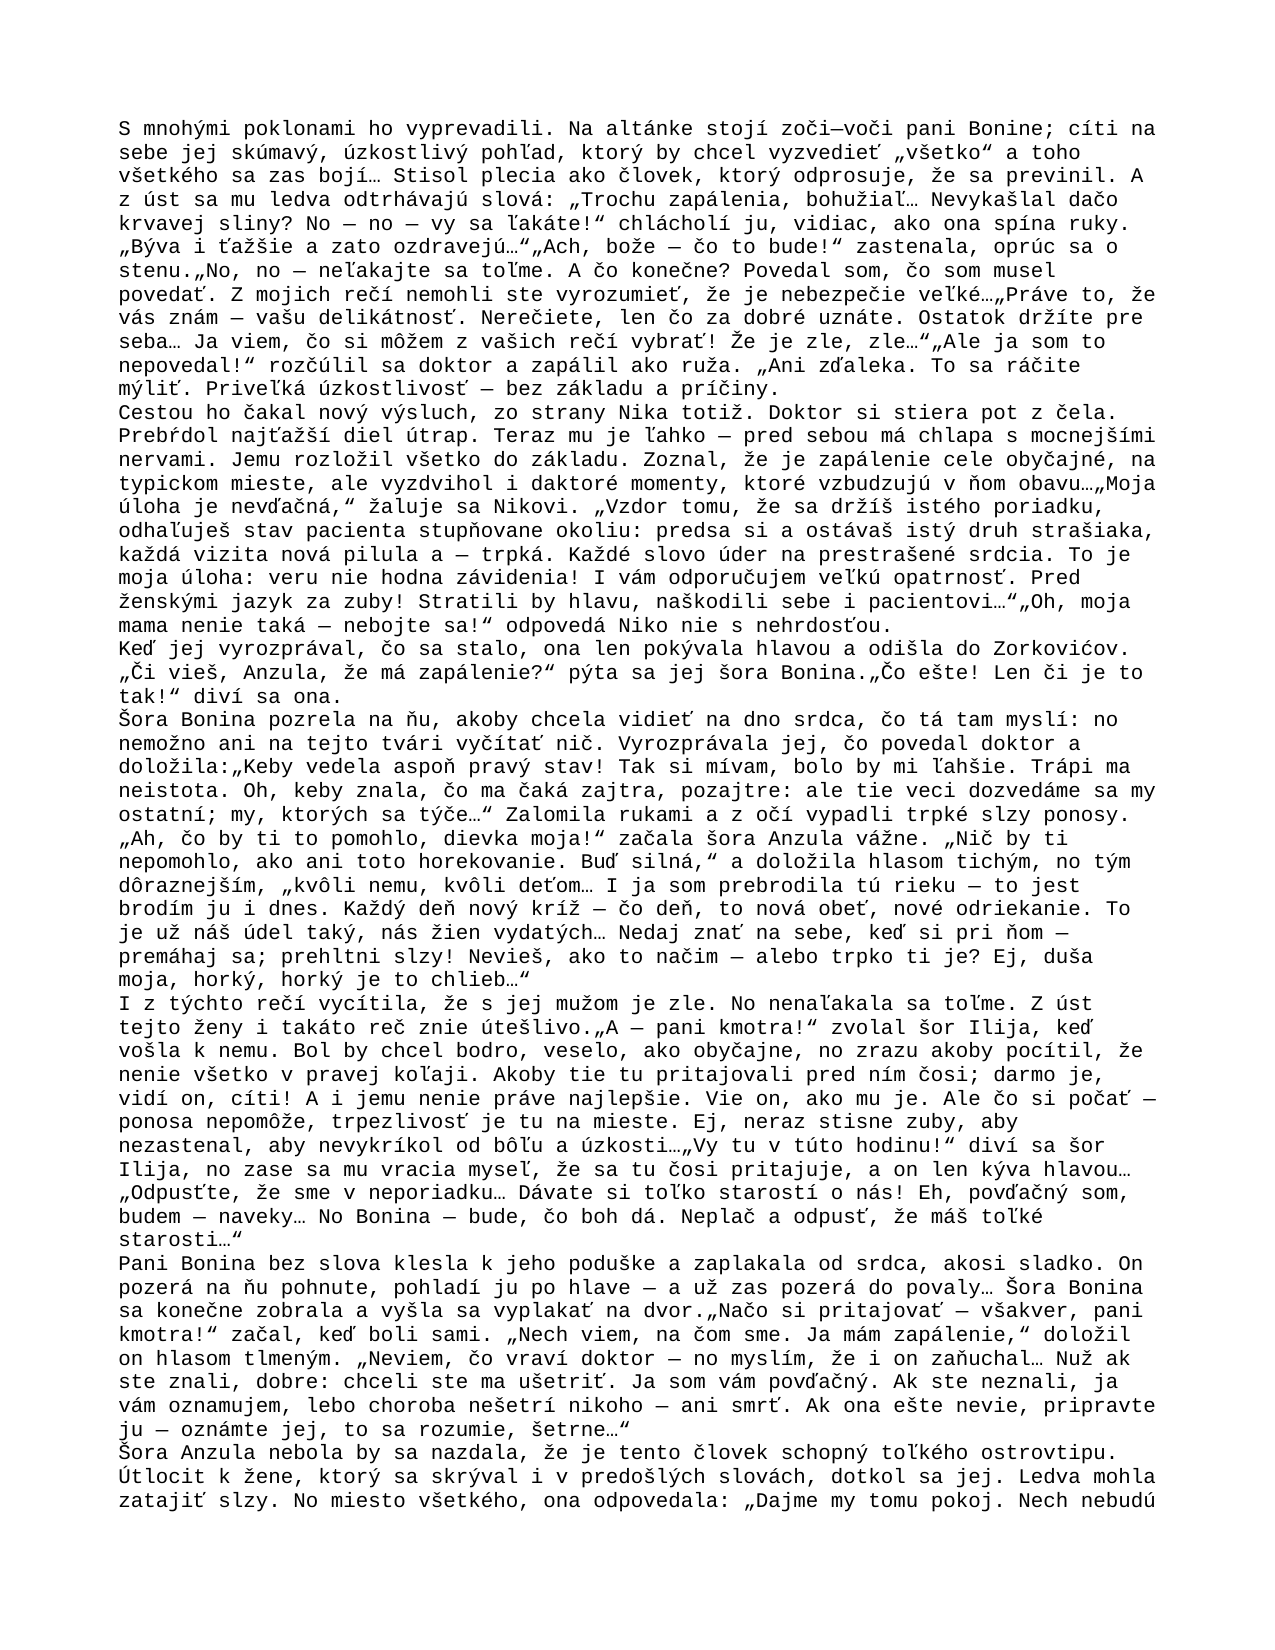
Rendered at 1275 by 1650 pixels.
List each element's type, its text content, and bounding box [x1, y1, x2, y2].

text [118, 1442, 1157, 1513]
text Cestou ho čakal nový výsluch, zo strany Nika totiž. Doktor si stiera pot z čela. Prebŕdol najťažší diel útrap. Teraz mu je ľahko — pred sebou má chlapa s mocnejšími nervami. Jemu rozložil všetko do základu. Zoznal, že je zapálenie cele obyčajné, na typickom mieste, ale vyzdvihol i daktoré momenty, ktoré vzbudzujú v ňom obavu…„Moja úloha je nevďačná,“ žaluje sa Nikovi. „Vzdor tomu, že sa držíš istého poriadku, odhaľuješ stav pacienta stupňovane okoliu: predsa si a ostávaš istý druh strašiaka, každá vizita nová pilula a — trpká. Každé slovo úder na prestrašené srdcia. To je moja úloha: veru nie hodna závidenia! I vám odporučujem veľkú opatrnosť. Pred ženskými jazyk za zuby! Stratili by hlavu, naškodili sebe i pacientovi…“„Oh, moja mama nenie taká — nebojte sa!“ odpovedá Niko nie s nehrdosťou. [118, 402, 1157, 638]
text Pani Bonina bez slova klesla k jeho poduške a zaplakala od srdca, akosi sladko. On pozerá na ňu pohnute, pohladí ju po hlave — a už zas pozerá do povaly… Šora Bonina sa konečne zobrala a vyšla sa vyplakať na dvor.„Načo si pritajovať — všakver, pani kmotra!“ začal, keď boli sami. „Nech viem, na čom sme. Ja mám zapálenie,“ doložil on hlasom tlmeným. „Neviem, čo vraví doktor — no myslím, že i on zaňuchal… Nuž ak ste znali, dobre: chceli ste ma ušetriť. Ja som vám povďačný. Ak ste neznali, ja vám oznamujem, lebo choroba nešetrí nikoho — ani smrť. Ak ona ešte nevie, pripravte ju — oznámte jej, to sa rozumie, šetrne…“ [118, 1253, 1157, 1442]
text S mnohými poklonami ho vyprevadili. Na altánke stojí zoči—voči pani Bonine; cíti na sebe jej skúmavý, úzkostlivý pohľad, ktorý by chcel vyzvedieť „všetko“ a toho všetkého sa zas bojí… Stisol plecia ako človek, ktorý odprosuje, že sa previnil. A z úst sa mu ledva odtrhávajú slová: „Trochu zapálenia, bohužiaľ… Nevykašlal dačo krvavej sliny? No — no — vy sa ľakáte!“ chlácholí ju, vidiac, ako ona spína ruky. „Býva i ťažšie a zato ozdravejú…“„Ach, bože — čo to bude!“ zastenala, oprúc sa o stenu.„No, no — neľakajte sa toľme. A čo konečne? Povedal som, čo som musel povedať. Z mojich rečí nemohli ste vyrozumieť, že je nebezpečie veľké…„Práve to, že vás znám — vašu delikátnosť. Nerečiete, len čo za dobré uznáte. Ostatok držíte pre seba… Ja viem, čo si môžem z vašich rečí vybrať! Že je zle, zle…“„Ale ja som to nepovedal!“ rozčúlil sa doktor a zapálil ako ruža. „Ani zďaleka. To sa ráčite mýliť. Priveľká úzkostlivosť — bez základu a príčiny. [118, 118, 1157, 402]
text Keď jej vyrozprával, čo sa stalo, ona len pokývala hlavou a odišla do Zorkovićov.„Či vieš, Anzula, že má zapálenie?“ pýta sa jej šora Bonina.„Čo ešte! Len či je to tak!“ diví sa ona. [118, 638, 1157, 709]
text I z týchto rečí vycítila, že s jej mužom je zle. No nenaľakala sa toľme. Z úst tejto ženy i takáto reč znie útešlivo.„A — pani kmotra!“ zvolal šor Ilija, keď vošla k nemu. Bol by chcel bodro, veselo, ako obyčajne, no zrazu akoby pocítil, že nenie všetko v pravej koľaji. Akoby tie tu pritajovali pred ním čosi; darmo je, vidí on, cíti! A i jemu nenie práve najlepšie. Vie on, ako mu je. Ale čo si počať — ponosa nepomôže, trpezlivosť je tu na mieste. Ej, neraz stisne zuby, aby nezastenal, aby nevykríkol od bôľu a úzkosti…„Vy tu v túto hodinu!“ diví sa šor Ilija, no zase sa mu vracia myseľ, že sa tu čosi pritajuje, a on len kýva hlavou… „Odpusťte, že sme v neporiadku… Dávate si toľko starostí o nás! Eh, povďačný som, budem — naveky… No Bonina — bude, čo boh dá. Neplač a odpusť, že máš toľké starosti…“ [118, 993, 1157, 1253]
text Šora Bonina pozrela na ňu, akoby chcela vidieť na dno srdca, čo tá tam myslí: no nemožno ani na tejto tvári vyčítať nič. Vyrozprávala jej, čo povedal doktor a doložila:„Keby vedela aspoň pravý stav! Tak si mívam, bolo by mi ľahšie. Trápi ma neistota. Oh, keby znala, čo ma čaká zajtra, pozajtre: ale tie veci dozvedáme sa my ostatní; my, ktorých sa týče…“ Zalomila rukami a z očí vypadli trpké slzy ponosy.„Ah, čo by ti to pomohlo, dievka moja!“ začala šora Anzula vážne. „Nič by ti nepomohlo, ako ani toto horekovanie. Buď silná,“ a doložila hlasom tichým, no tým dôraznejším, „kvôli nemu, kvôli deťom… I ja som prebrodila tú rieku — to jest brodím ju i dnes. Každý deň nový kríž — čo deň, to nová obeť, nové odriekanie. To je už náš údel taký, nás žien vydatých… Nedaj znať na sebe, keď si pri ňom — premáhaj sa; prehltni slzy! Nevieš, ako to načim — alebo trpko ti je? Ej, duša moja, horký, horký je to chlieb…“ [118, 709, 1157, 993]
